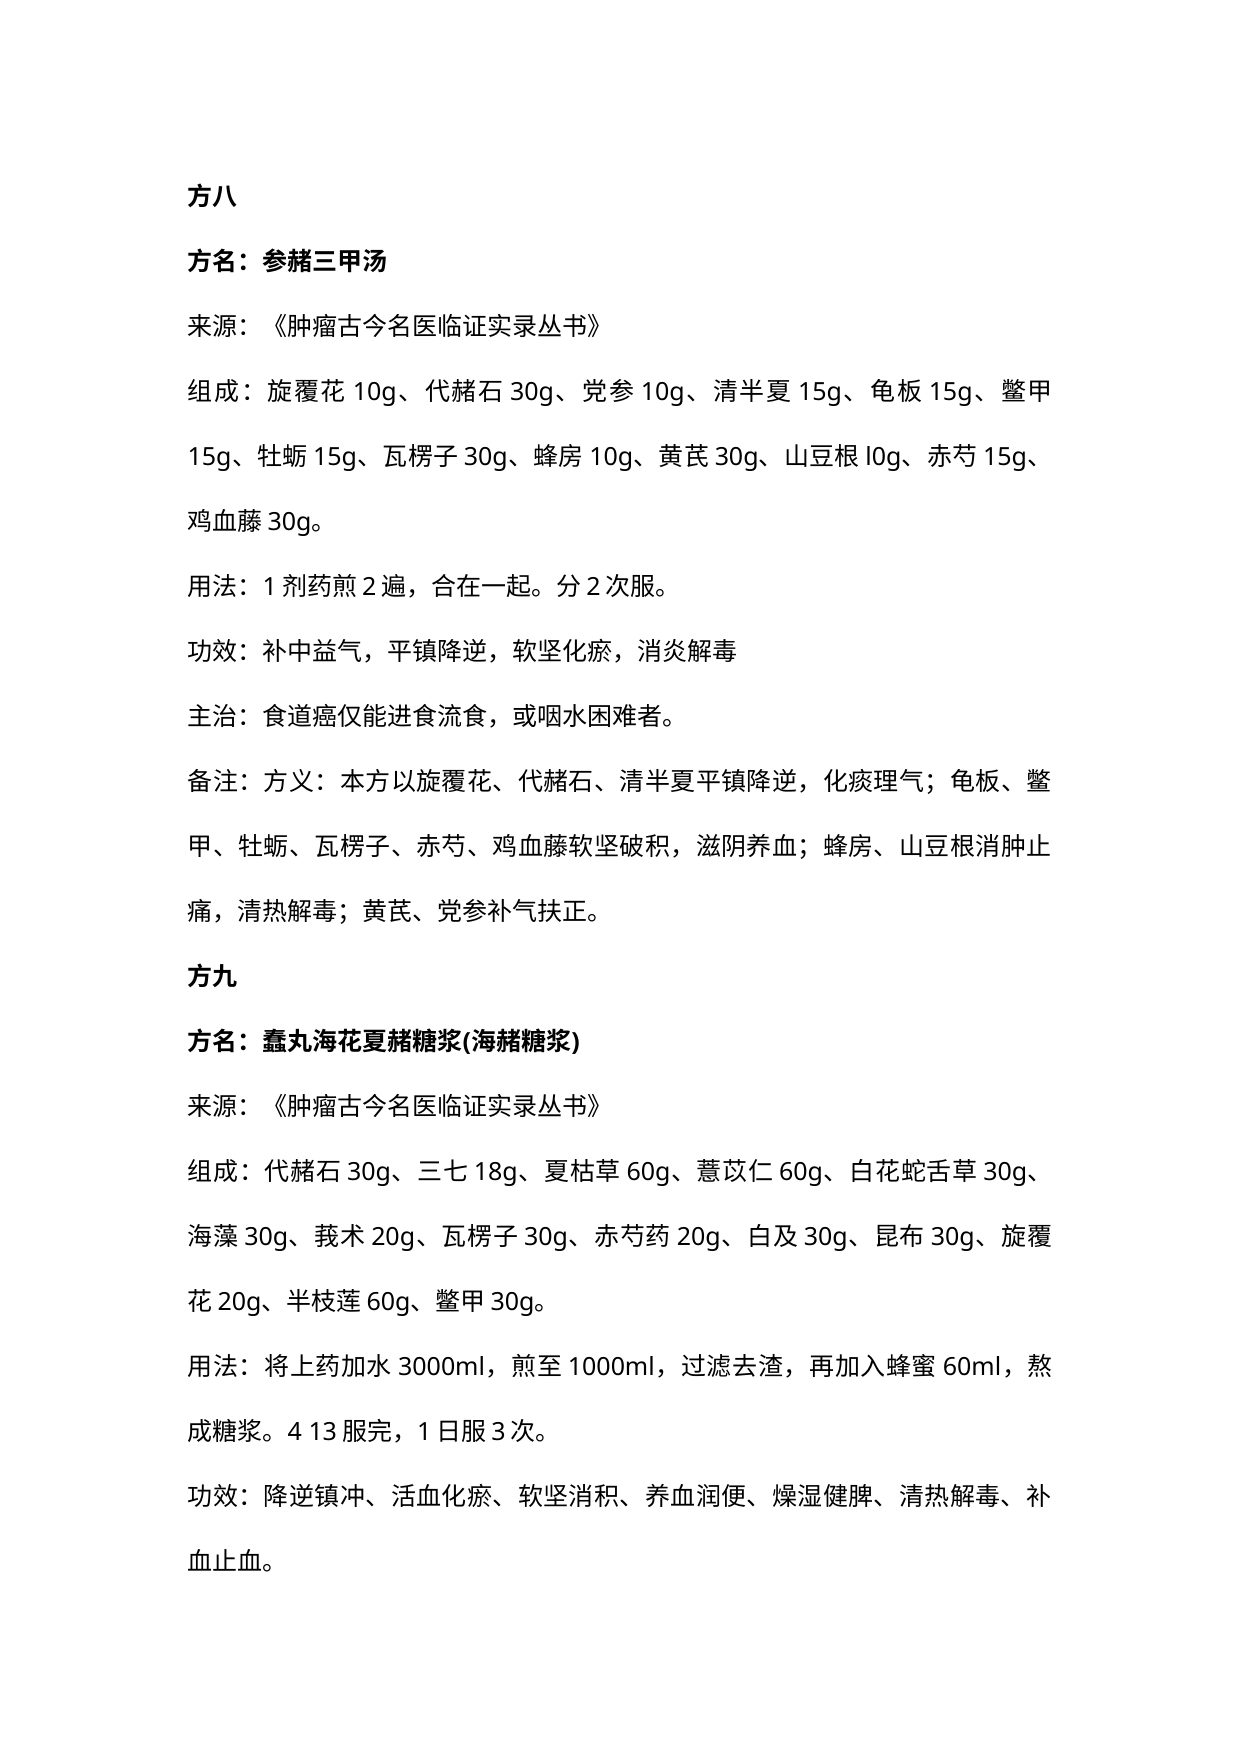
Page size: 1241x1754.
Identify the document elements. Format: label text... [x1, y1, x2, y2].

text 用法：将上药加水3000ml，煎至1000ml，过滤去渣，再加入蜂蜜60ml，熬成糖浆。4 13服完，1日服3次。 [187, 1332, 1053, 1462]
text 方名：参赭三甲汤 [187, 227, 1053, 292]
text 来源：《肿瘤古今名医临证实录丛书》 [187, 292, 1053, 357]
text 功效：补中益气，平镇降逆，软坚化瘀，消炎解毒 [187, 617, 1053, 682]
text 方九 [187, 942, 1053, 1007]
text 备注：方义：本方以旋覆花、代赭石、清半夏平镇降逆，化痰理气；龟板、鳖甲、牡蛎、瓦楞子、赤芍、鸡血藤软坚破积，滋阴养血；蜂房、山豆根消肿止痛，清热解毒；黄芪、党参补气扶正。 [187, 747, 1053, 942]
text 方名：蠢丸海花夏赭糖浆(海赭糖浆) [187, 1007, 1053, 1072]
text 用法：1剂药煎2遍，合在一起。分2次服。 [187, 552, 1053, 617]
text 功效：降逆镇冲、活血化瘀、软坚消积、养血润便、燥湿健脾、清热解毒、补血止血。 [187, 1462, 1053, 1592]
text 组成：代赭石30g、三七18g、夏枯草60g、薏苡仁60g、白花蛇舌草30g、海藻30g、莪术20g、瓦楞子30g、赤芍药20g、白及30g、昆布30g、旋覆花20g、半枝莲60g、鳖甲30g。 [187, 1137, 1053, 1332]
text 来源：《肿瘤古今名医临证实录丛书》 [187, 1072, 1053, 1137]
text 主治：食道癌仅能进食流食，或咽水困难者。 [187, 682, 1053, 747]
text 方八 [187, 162, 1053, 227]
text 组成：旋覆花10g、代赭石30g、党参10g、清半夏15g、龟板15g、鳖甲15g、牡蛎15g、瓦楞子30g、蜂房10g、黄芪30g、山豆根l0g、赤芍15g、鸡血藤30g。 [187, 357, 1053, 552]
